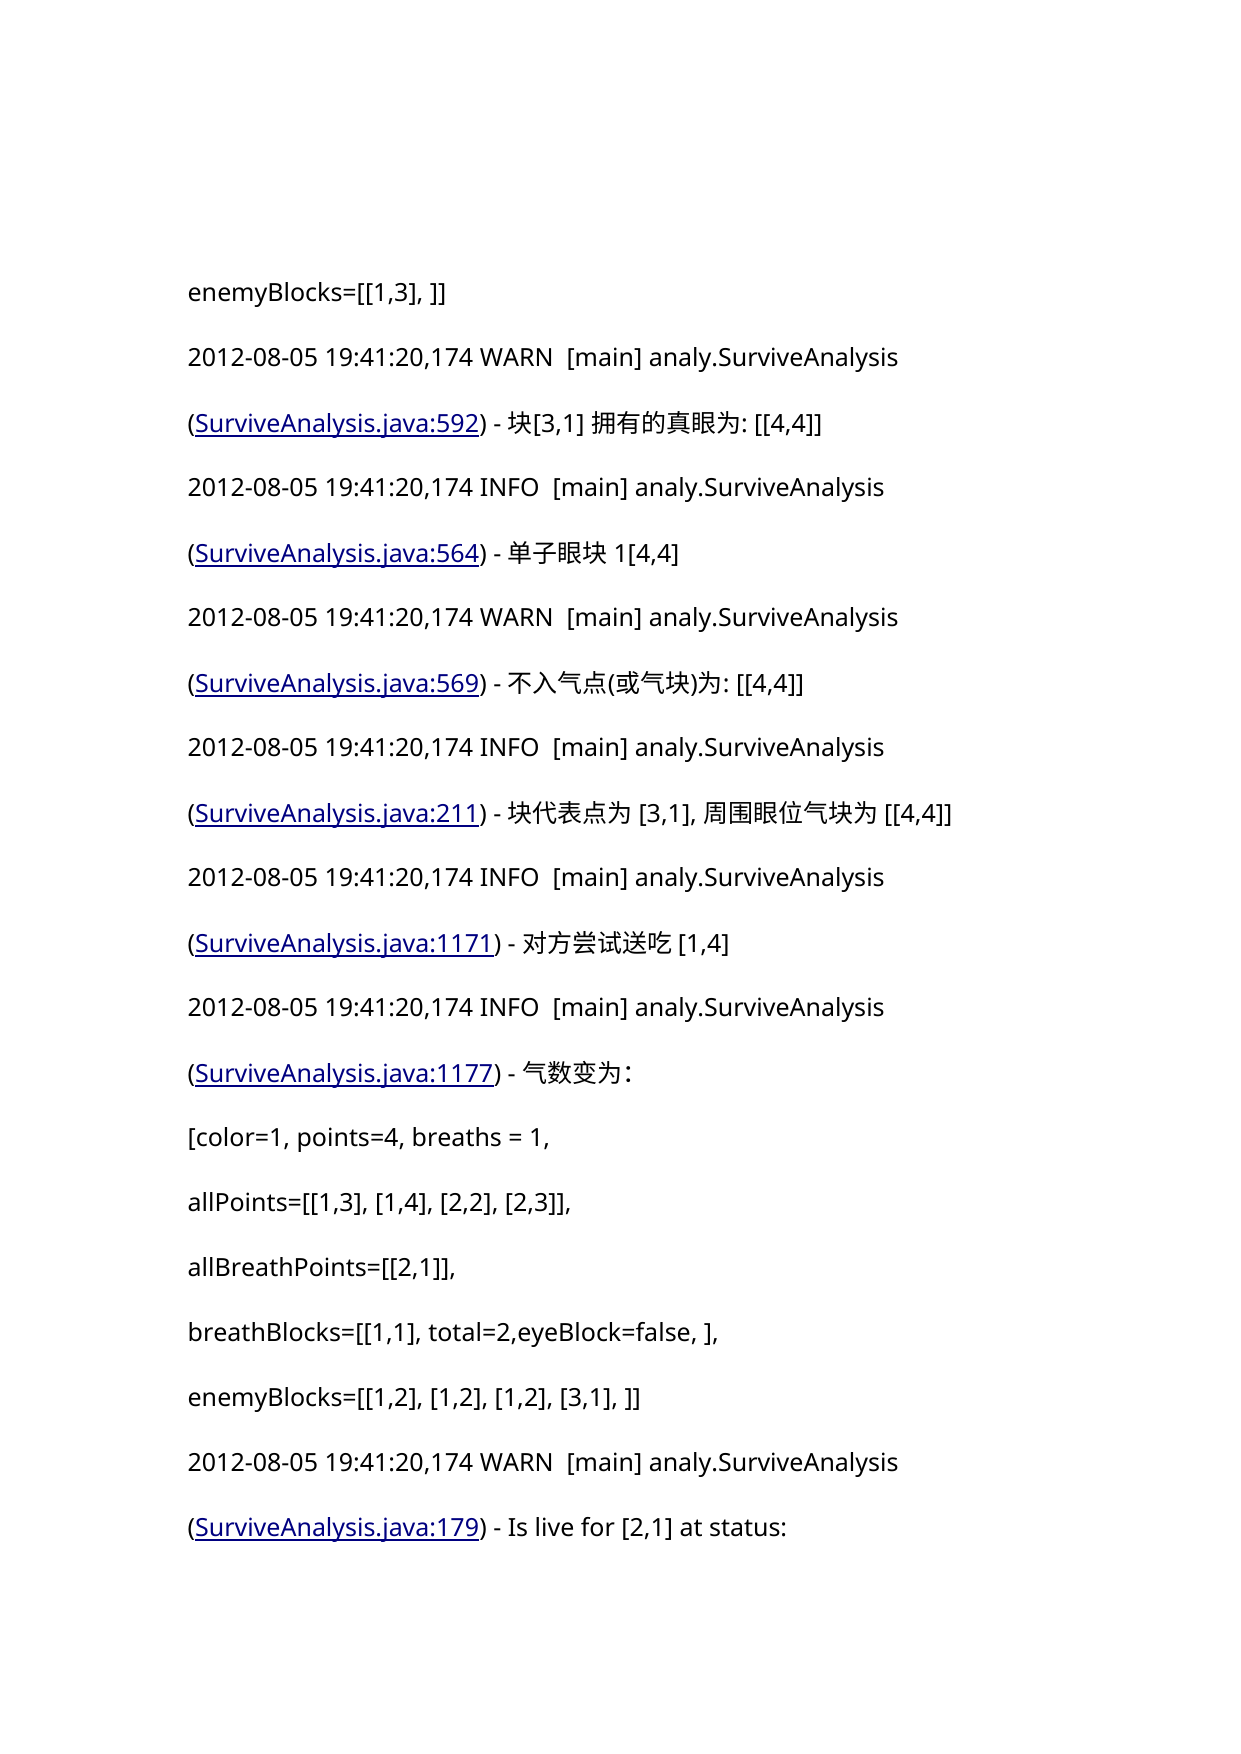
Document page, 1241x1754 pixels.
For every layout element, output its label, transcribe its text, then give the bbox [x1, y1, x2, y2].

text [color=1, points=4, breaths = 1, [187, 1104, 1053, 1169]
text 2012-08-05 19:41:20,174 INFO [main] analy.SurviveAnalysis (SurviveAnalysis.java:1177) - 气数变为： [187, 974, 1053, 1104]
text enemyBlocks=[[1,2], [1,2], [1,2], [3,1], ]] [187, 1364, 1053, 1429]
text 2012-08-05 19:41:20,174 WARN [main] analy.SurviveAnalysis (SurviveAnalysis.java:179) - Is live for [2,1] at status: [187, 1429, 1053, 1559]
text enemyBlocks=[[1,3], ]] [187, 259, 1053, 324]
text 2012-08-05 19:41:20,174 INFO [main] analy.SurviveAnalysis (SurviveAnalysis.java:211) - 块代表点为 [3,1], 周围眼位气块为 [[4,4]] [187, 714, 1053, 844]
text allPoints=[[1,3], [1,4], [2,2], [2,3]], [187, 1169, 1053, 1234]
text 2012-08-05 19:41:20,174 INFO [main] analy.SurviveAnalysis (SurviveAnalysis.java:1171) - 对方尝试送吃 [1,4] [187, 844, 1053, 974]
text 2012-08-05 19:41:20,174 INFO [main] analy.SurviveAnalysis (SurviveAnalysis.java:564) - 单子眼块 1[4,4] [187, 454, 1053, 584]
text breathBlocks=[[1,1], total=2,eyeBlock=false, ], [187, 1299, 1053, 1364]
text 2012-08-05 19:41:20,174 WARN [main] analy.SurviveAnalysis (SurviveAnalysis.java:569) - 不入气点(或气块)为: [[4,4]] [187, 584, 1053, 714]
text allBreathPoints=[[2,1]], [187, 1234, 1053, 1299]
text 2012-08-05 19:41:20,174 WARN [main] analy.SurviveAnalysis (SurviveAnalysis.java:592) - 块[3,1] 拥有的真眼为: [[4,4]] [187, 324, 1053, 454]
